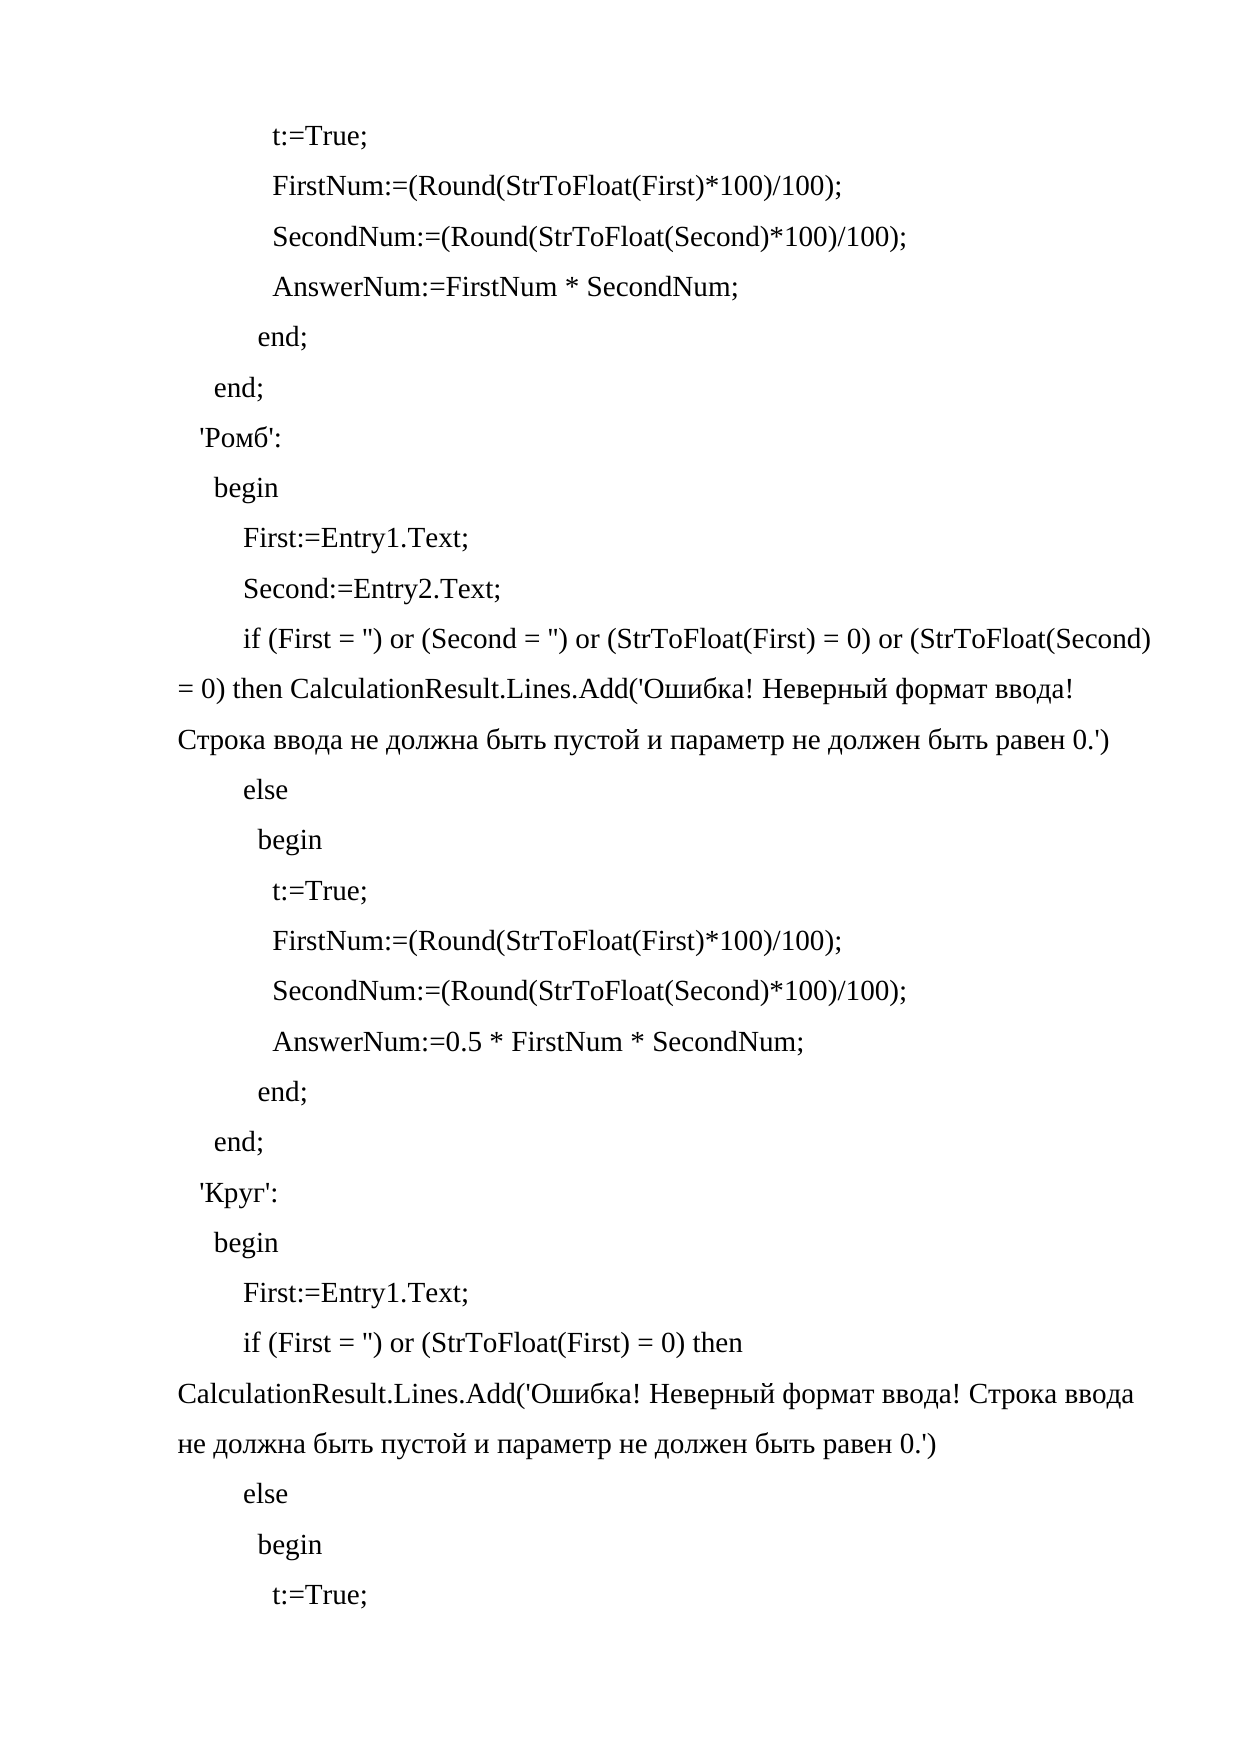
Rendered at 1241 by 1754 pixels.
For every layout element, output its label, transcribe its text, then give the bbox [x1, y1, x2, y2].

text else [177, 1477, 1152, 1510]
text end; [177, 1124, 1152, 1158]
text t:=True; [177, 873, 1152, 906]
text SecondNum:=(Round(StrToFloat(Second)*100)/100); [177, 973, 1152, 1007]
text 'Круг': [177, 1175, 1152, 1208]
text First:=Entry1.Text; [177, 1275, 1152, 1309]
text else [177, 772, 1152, 806]
text begin [177, 1527, 1152, 1560]
text 'Ромб': [177, 420, 1152, 453]
text begin [177, 822, 1152, 856]
text FirstNum:=(Round(StrToFloat(First)*100)/100); [177, 923, 1152, 957]
text end; [177, 1074, 1152, 1108]
text AnswerNum:=FirstNum * SecondNum; [177, 269, 1152, 303]
text begin [177, 470, 1152, 504]
text SecondNum:=(Round(StrToFloat(Second)*100)/100); [177, 219, 1152, 252]
text end; [177, 319, 1152, 353]
text FirstNum:=(Round(StrToFloat(First)*100)/100); [177, 168, 1152, 202]
text First:=Entry1.Text; [177, 521, 1152, 554]
text if (First = '') or (StrToFloat(First) = 0) then CalculationResult.Lines.Add('Ошибка! Неверный формат ввода! Строка ввода не должна быть пустой и параметр не должен быть равен 0.') [177, 1326, 1152, 1460]
text AnswerNum:=0.5 * FirstNum * SecondNum; [177, 1024, 1152, 1057]
text end; [177, 370, 1152, 403]
text Second:=Entry2.Text; [177, 571, 1152, 604]
text t:=True; [177, 1577, 1152, 1611]
text if (First = '') or (Second = '') or (StrToFloat(First) = 0) or (StrToFloat(Second) = 0) then CalculationResult.Lines.Add('Ошибка! Неверный формат ввода! Строка ввода не должна быть пустой и параметр не должен быть равен 0.') [177, 621, 1152, 755]
text t:=True; [177, 118, 1152, 152]
text begin [177, 1225, 1152, 1258]
